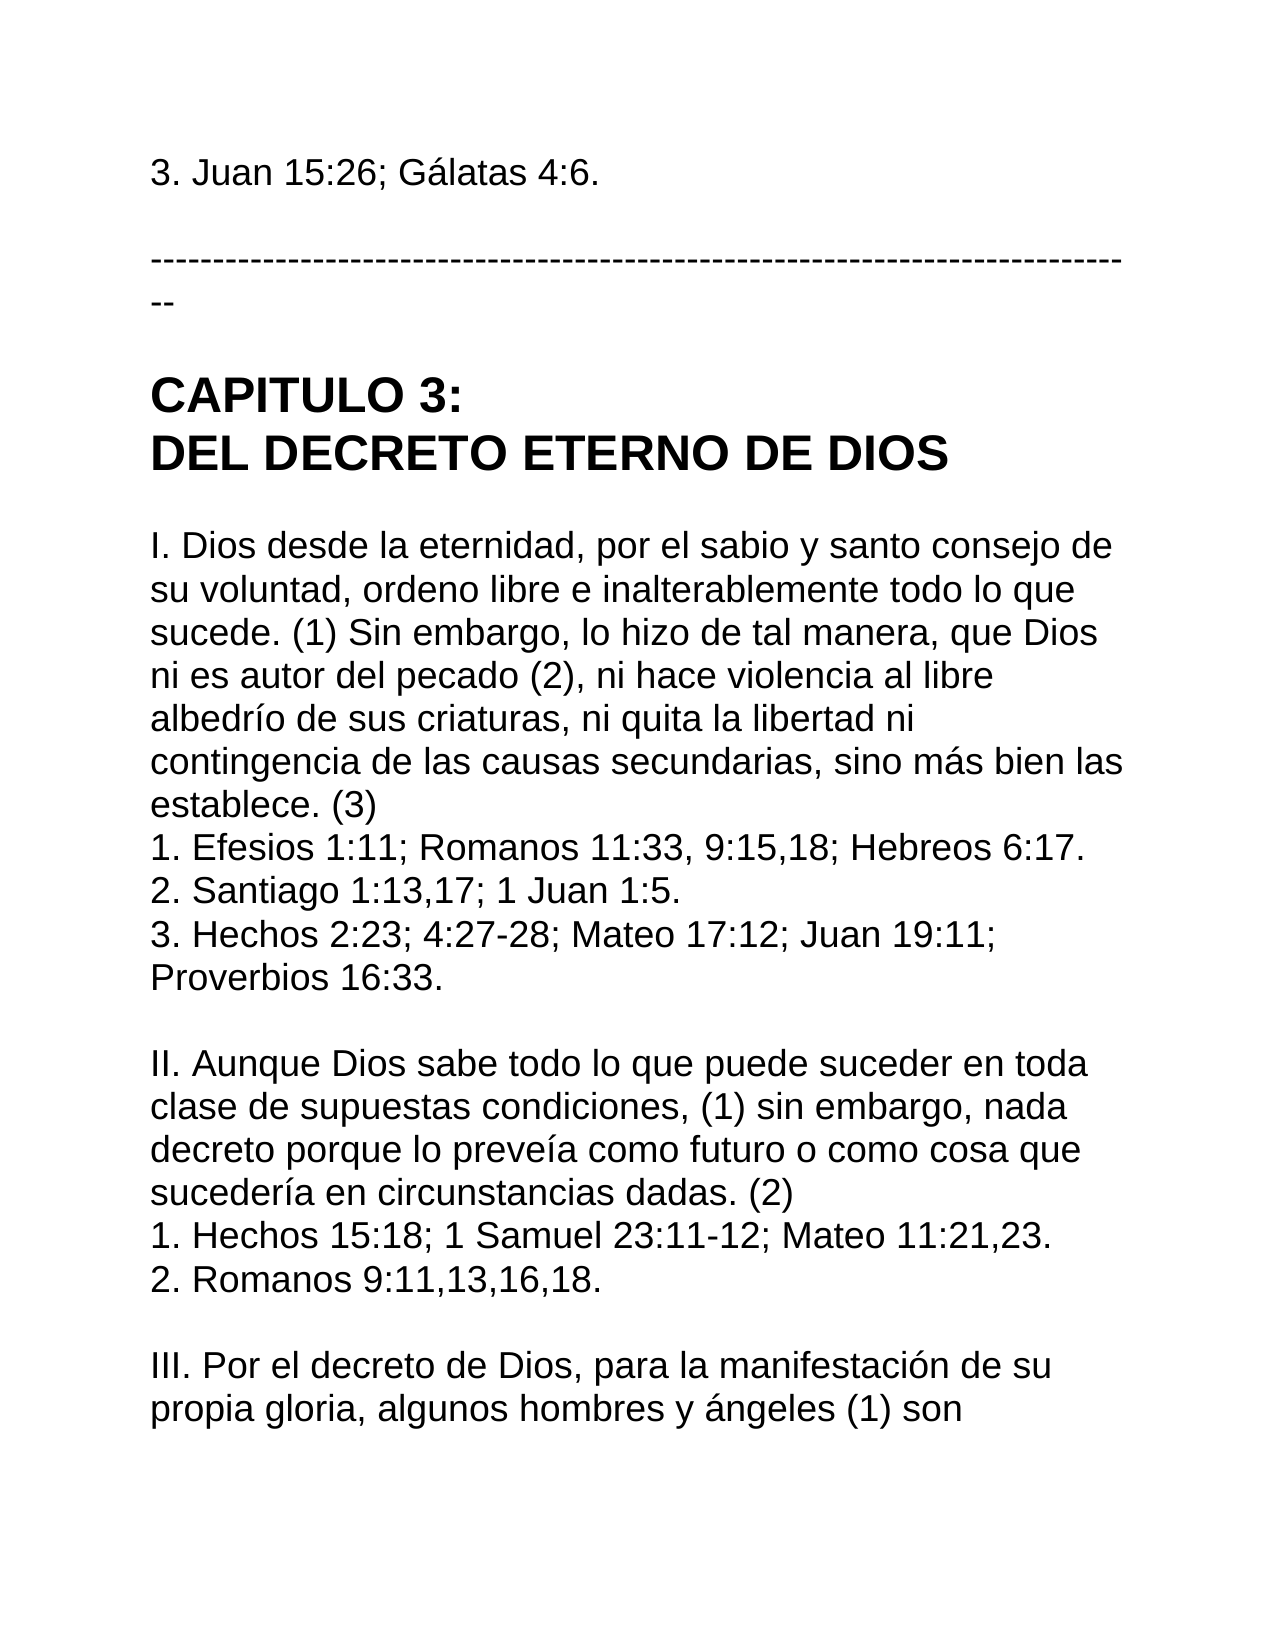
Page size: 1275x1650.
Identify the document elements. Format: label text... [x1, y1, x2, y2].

text II. Aunque Dios sabe todo lo que puede suceder en toda clase de supuestas condiciones, (1) sin embargo, nada decreto porque lo preveía como futuro o como cosa que sucedería en circunstancias dadas. (2) [150, 1041, 1125, 1214]
text 2. Romanos 9:11,13,16,18. [150, 1257, 1125, 1300]
text 2. Santiago 1:13,17; 1 Juan 1:5. [150, 869, 1125, 912]
text 3. Hechos 2:23; 4:27-28; Mateo 17:12; Juan 19:11; Proverbios 16:33. [150, 912, 1125, 998]
text 1. Efesios 1:11; Romanos 11:33, 9:15,18; Hebreos 6:17. [150, 826, 1125, 869]
text 1. Hechos 15:18; 1 Samuel 23:11-12; Mateo 11:21,23. [150, 1214, 1125, 1257]
text CAPITULO 3: [150, 366, 1125, 423]
text DEL DECRETO ETERNO DE DIOS [150, 423, 1125, 481]
text 3. Juan 15:26; Gálatas 4:6. [150, 150, 1125, 193]
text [150, 1343, 1125, 1429]
text -------------------------------------------------------------------------------- [150, 236, 1125, 322]
text I. Dios desde la eternidad, por el sabio y santo consejo de su voluntad, ordeno libre e inalterablemente todo lo que sucede. (1) Sin embargo, lo hizo de tal manera, que Dios ni es autor del pecado (2), ni hace violencia al libre albedrío de sus criaturas, ni quita la libertad ni contingencia de las causas secundarias, sino más bien las establece. (3) [150, 524, 1125, 826]
